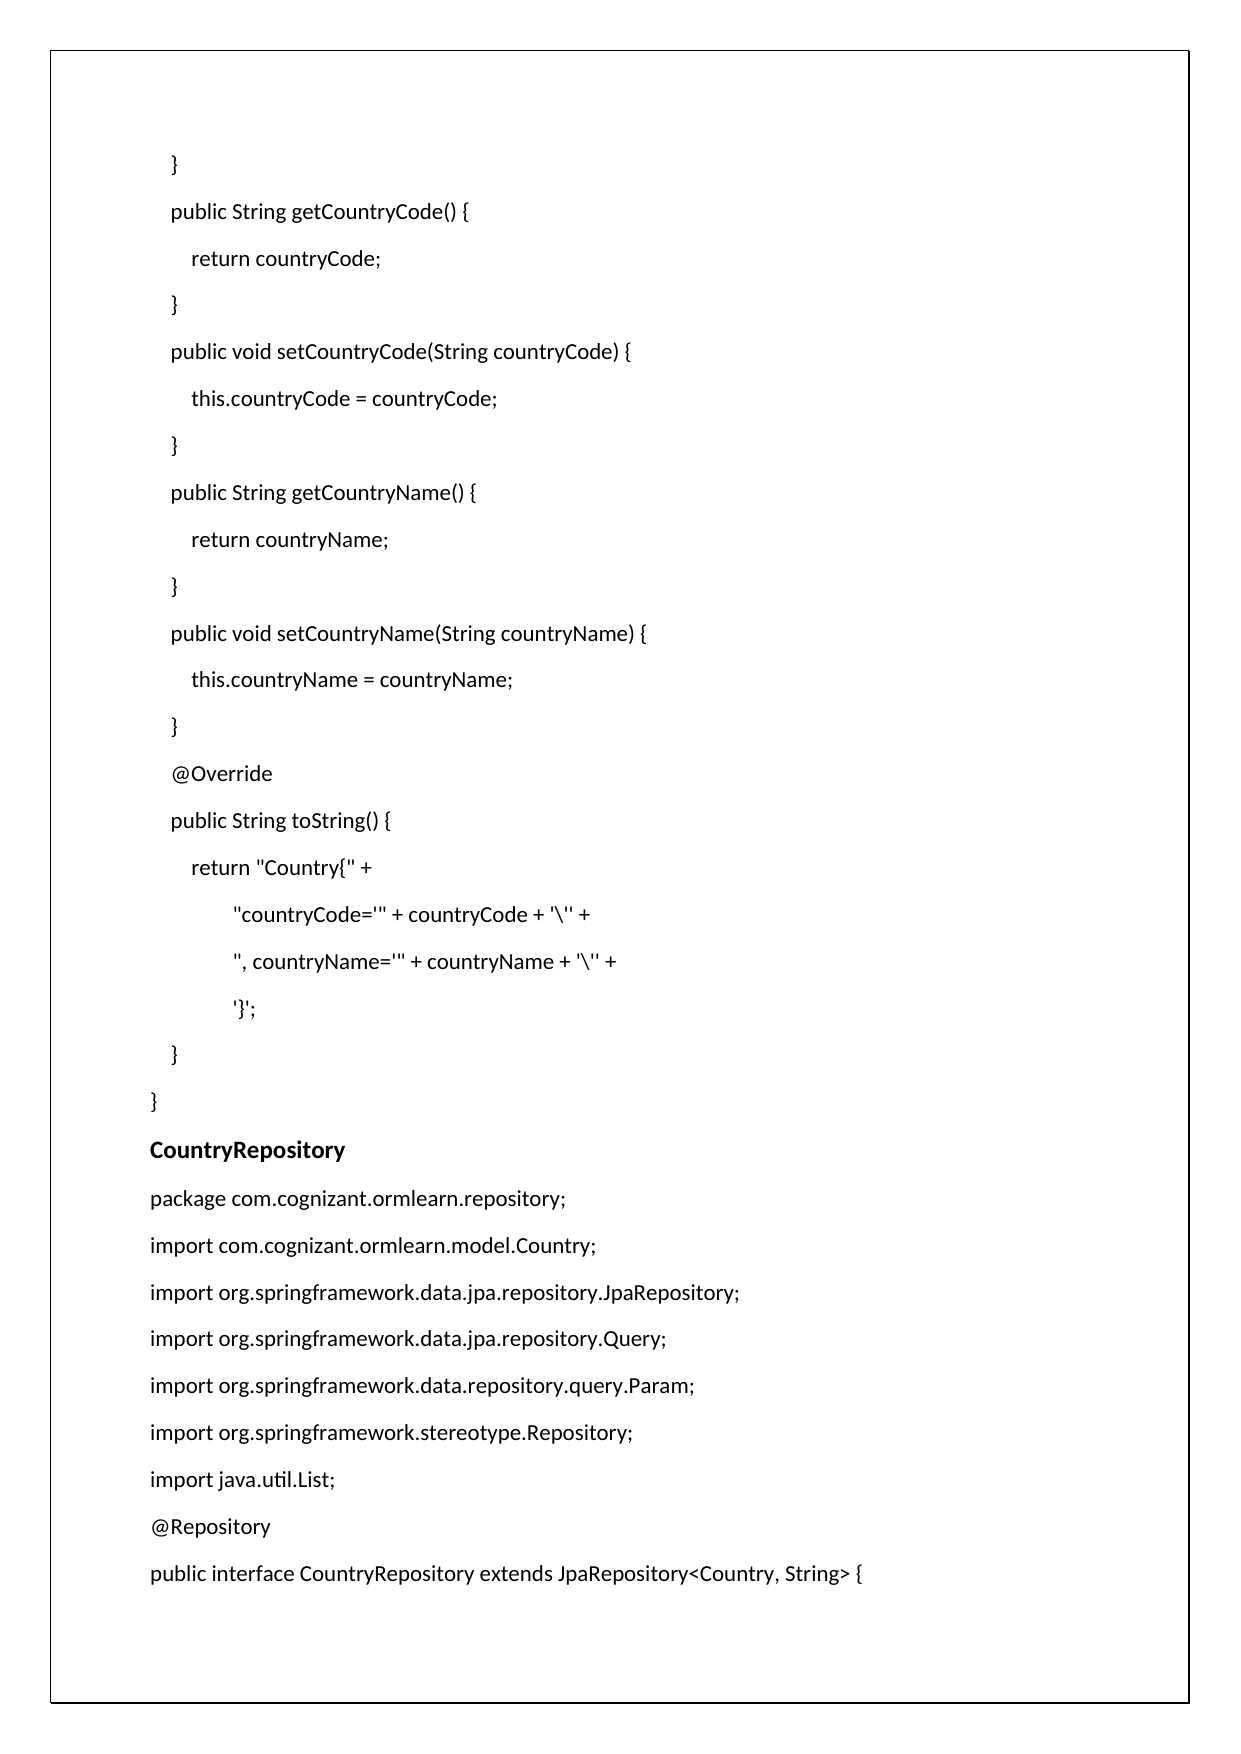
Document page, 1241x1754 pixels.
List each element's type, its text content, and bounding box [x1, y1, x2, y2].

text } [150, 1087, 1089, 1116]
text import org.springframework.data.jpa.repository.JpaRepository; [150, 1278, 1089, 1306]
text } [150, 150, 1089, 178]
text public void setCountryCode(String countryCode) { [150, 337, 1089, 366]
text public interface CountryRepository extends JpaRepository<Country, String> { [150, 1559, 1089, 1587]
text CountryRepository [150, 1134, 1089, 1165]
text ", countryName='" + countryName + '\'' + [150, 947, 1089, 975]
text "countryCode='" + countryCode + '\'' + [150, 900, 1089, 928]
text import java.util.List; [150, 1465, 1089, 1493]
text public String toString() { [150, 806, 1089, 834]
text package com.cognizant.ormlearn.repository; [150, 1184, 1089, 1212]
text } [150, 572, 1089, 600]
text } [150, 291, 1089, 319]
text import com.cognizant.ormlearn.model.Country; [150, 1231, 1089, 1259]
text } [150, 431, 1089, 459]
text return countryCode; [150, 244, 1089, 272]
text '}'; [150, 994, 1089, 1022]
text import org.springframework.stereotype.Repository; [150, 1418, 1089, 1446]
text this.countryName = countryName; [150, 666, 1089, 694]
text @Override [150, 759, 1089, 787]
text this.countryCode = countryCode; [150, 384, 1089, 412]
text } [150, 712, 1089, 741]
text import org.springframework.data.repository.query.Param; [150, 1371, 1089, 1399]
text import org.springframework.data.jpa.repository.Query; [150, 1324, 1089, 1353]
text } [150, 1041, 1089, 1069]
text return "Country{" + [150, 853, 1089, 881]
text return countryName; [150, 525, 1089, 553]
text public void setCountryName(String countryName) { [150, 619, 1089, 647]
text public String getCountryCode() { [150, 197, 1089, 225]
text public String getCountryName() { [150, 478, 1089, 506]
text @Repository [150, 1512, 1089, 1540]
